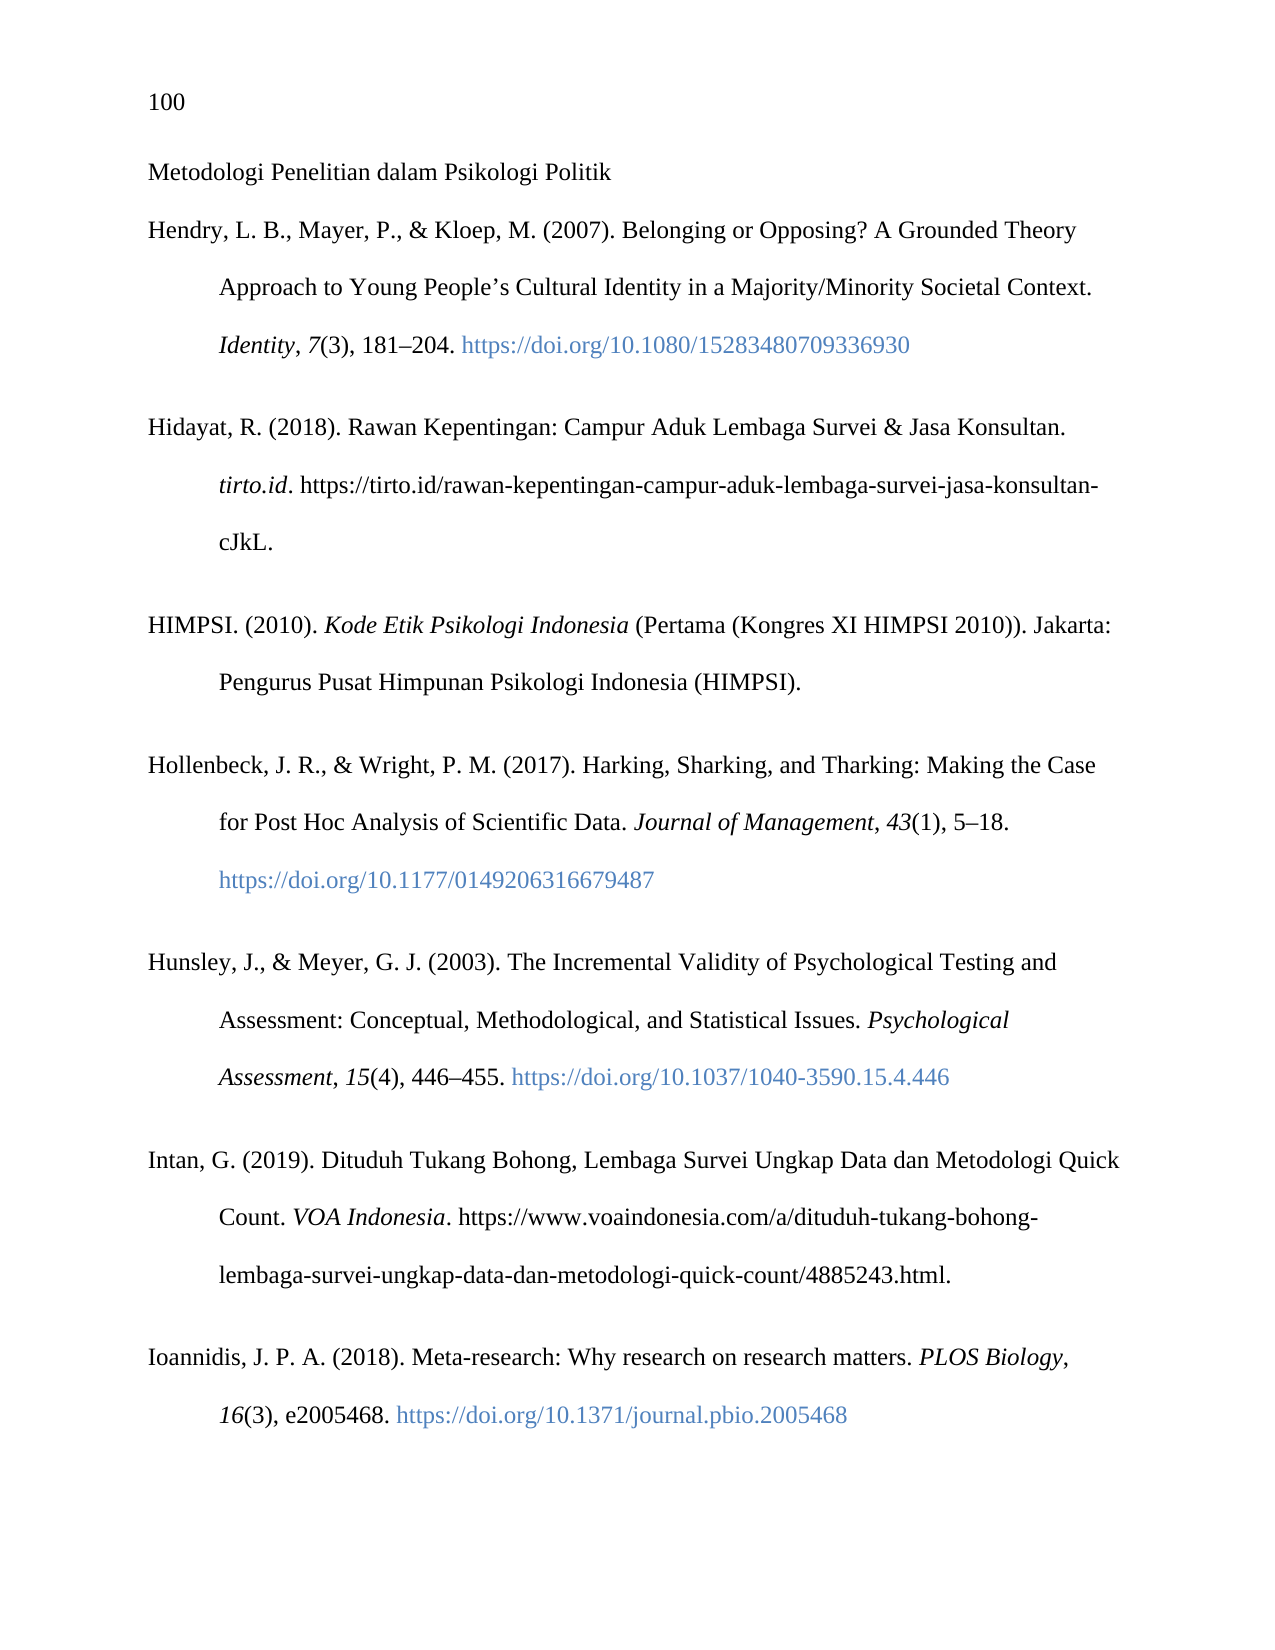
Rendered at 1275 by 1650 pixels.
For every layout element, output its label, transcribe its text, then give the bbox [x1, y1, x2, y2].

text Hendry, L. B., Mayer, P., & Kloep, M. (2007). Belonging or Opposing? A Grounded Theory Approach to Young People’s Cultural Identity in a Majority/Minority Societal Context. Identity, 7(3), 181–204. https://doi.org/10.1080/15283480709336930 [148, 215, 1127, 359]
text Hidayat, R. (2018). Rawan Kepentingan: Campur Aduk Lembaga Survei & Jasa Konsultan. tirto.id. https://tirto.id/rawan-kepentingan-campur-aduk-lembaga-survei-jasa-konsultan-cJkL. [148, 412, 1127, 556]
text Hunsley, J., & Meyer, G. J. (2003). The Incremental Validity of Psychological Testing and Assessment: Conceptual, Methodological, and Statistical Issues. Psychological Assessment, 15(4), 446–455. https://doi.org/10.1037/1040-3590.15.4.446 [148, 947, 1127, 1091]
text Intan, G. (2019). Dituduh Tukang Bohong, Lembaga Survei Ungkap Data dan Metodologi Quick Count. VOA Indonesia. https://www.voaindonesia.com/a/dituduh-tukang-bohong-lembaga-survei-ungkap-data-dan-metodologi-quick-count/4885243.html. [148, 1145, 1127, 1289]
text Ioannidis, J. P. A. (2018). Meta-research: Why research on research matters. PLOS Biology, 16(3), e2005468. https://doi.org/10.1371/journal.pbio.2005468 [148, 1342, 1127, 1429]
text HIMPSI. (2010). Kode Etik Psikologi Indonesia (Pertama (Kongres XI HIMPSI 2010)). Jakarta: Pengurus Pusat Himpunan Psikologi Indonesia (HIMPSI). [148, 610, 1127, 696]
text Hollenbeck, J. R., & Wright, P. M. (2017). Harking, Sharking, and Tharking: Making the Case for Post Hoc Analysis of Scientific Data. Journal of Management, 43(1), 5–18. https://doi.org/10.1177/0149206316679487 [148, 750, 1127, 894]
